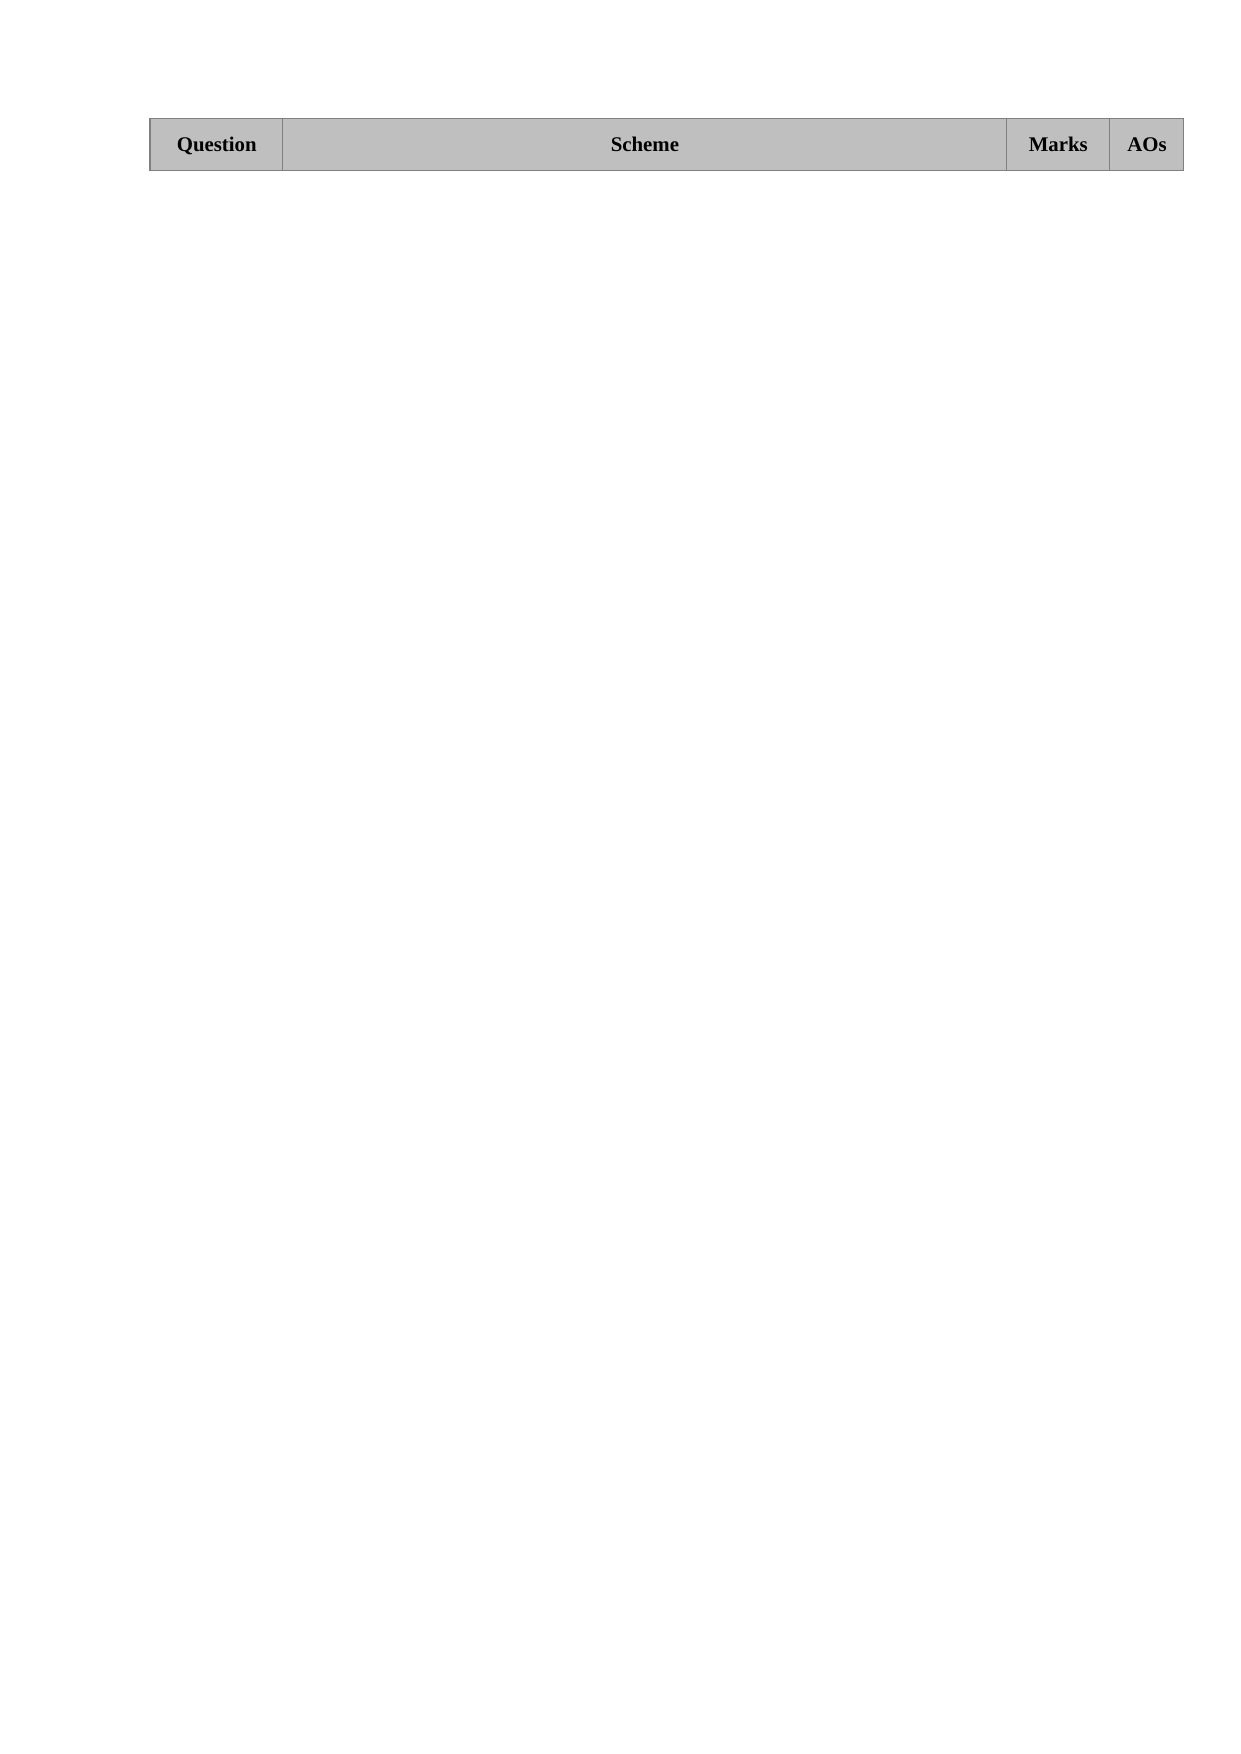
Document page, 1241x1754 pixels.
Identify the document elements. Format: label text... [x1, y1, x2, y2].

table_header Scheme [283, 119, 1006, 170]
table_header Question [151, 119, 282, 170]
table_header AOs [1110, 119, 1183, 170]
table_header Marks [1007, 119, 1109, 170]
